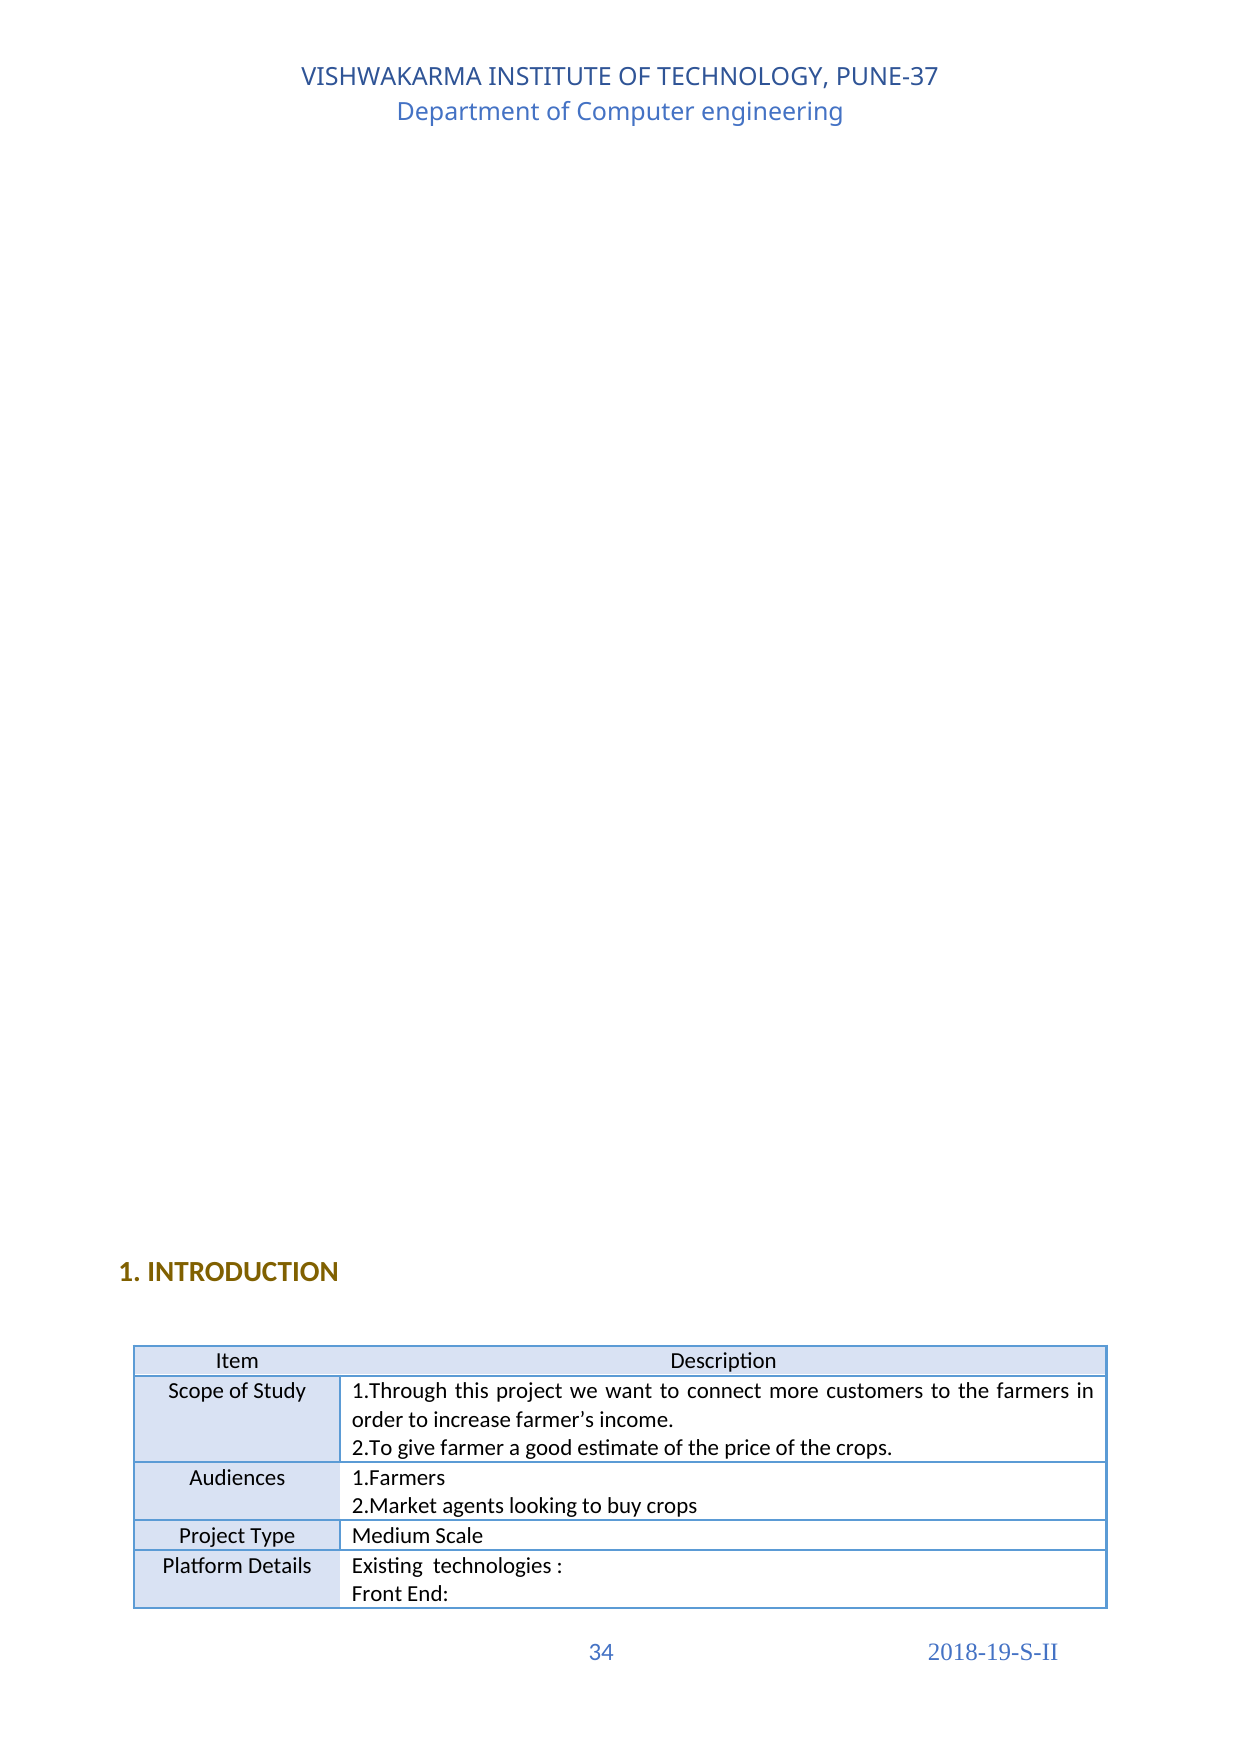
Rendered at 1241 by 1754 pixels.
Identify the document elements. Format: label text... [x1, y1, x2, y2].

table_cell Project Type [135, 1521, 339, 1549]
table_cell 1.Farmers 2.Market agents looking to buy crops [340, 1463, 1105, 1519]
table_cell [340, 1551, 1105, 1607]
table_cell Medium Scale [341, 1521, 1105, 1549]
table_cell 1.Through this project we want to connect more customers to the farmers in order to increase farmer’s income. 2.To give farmer a good estimate of the price of the crops. [341, 1377, 1105, 1461]
table_cell Platform Details [135, 1551, 340, 1607]
table_cell Audiences [135, 1463, 340, 1519]
subtitle 1. INTRODUCTION [118, 1253, 1122, 1288]
table_header Description [340, 1347, 1105, 1374]
table_header Item [135, 1347, 340, 1374]
table_cell Scope of Study [135, 1377, 339, 1461]
